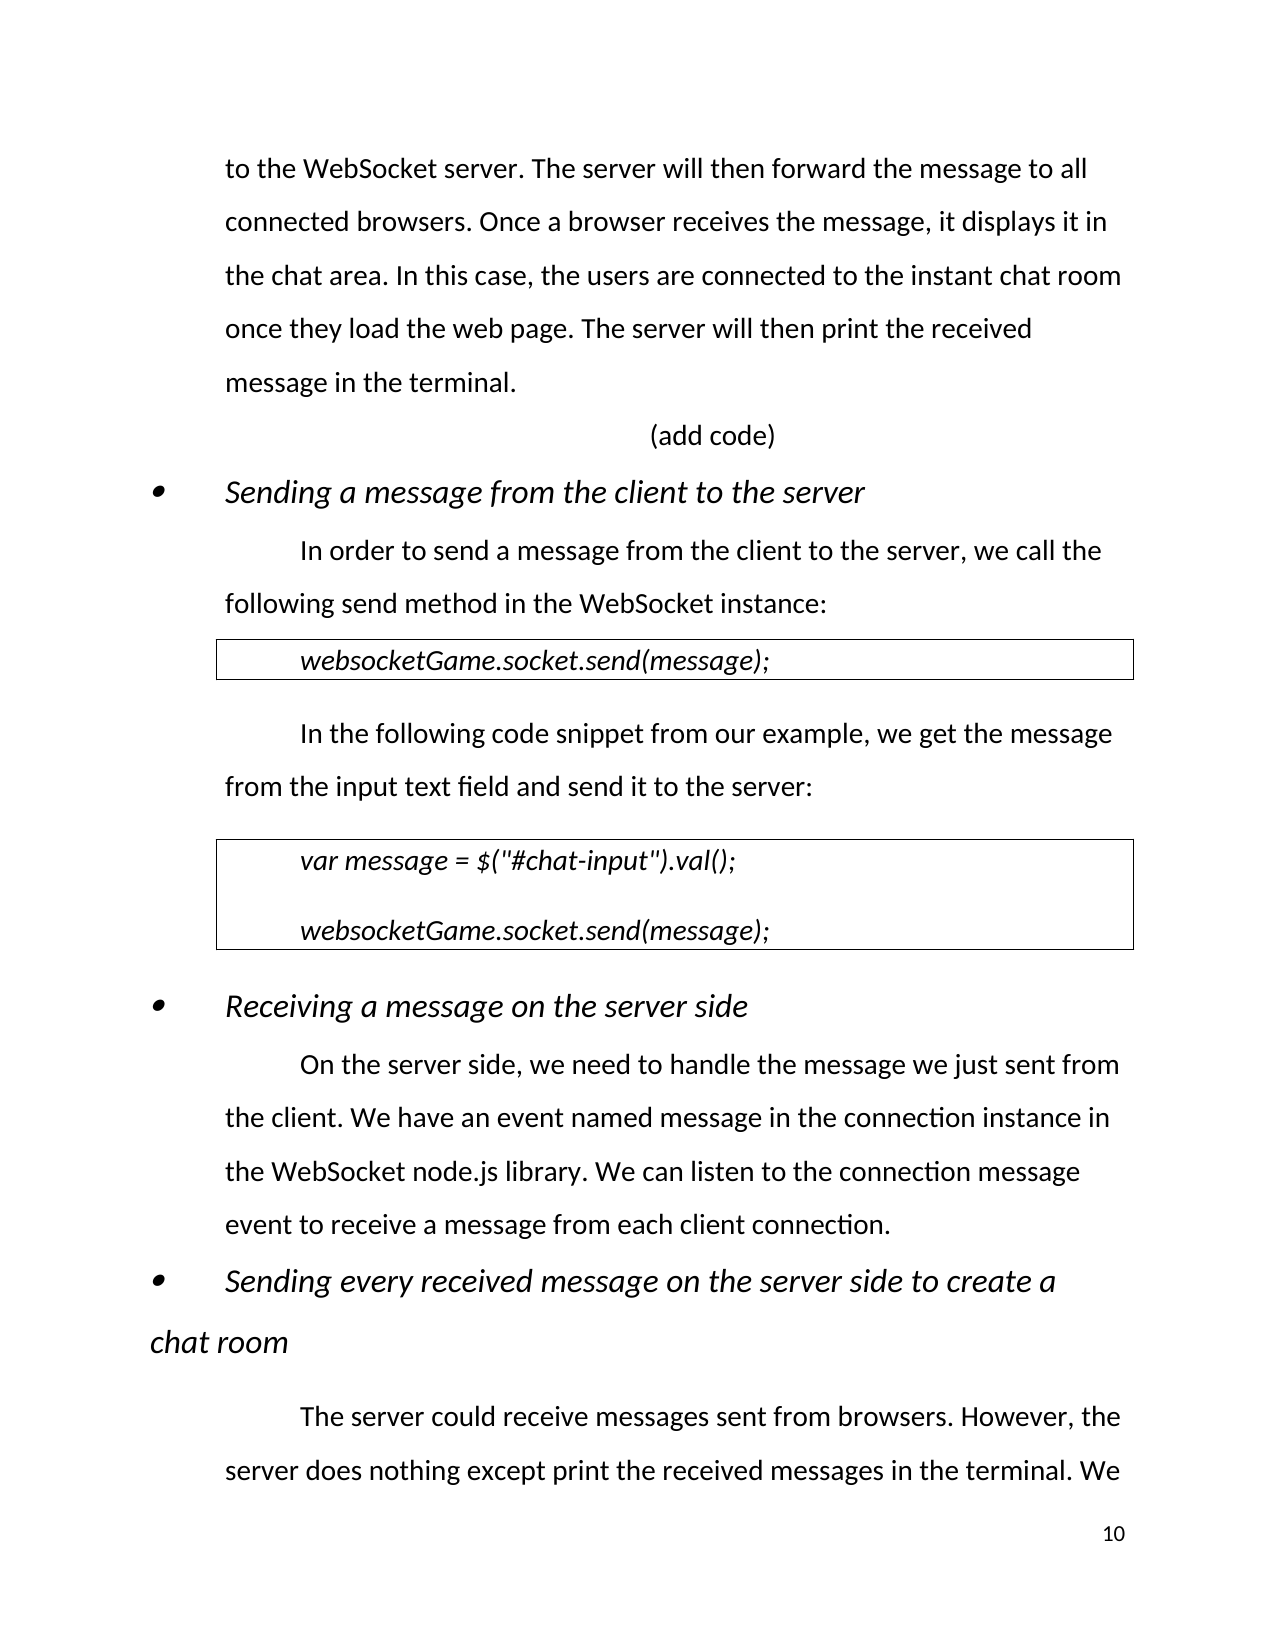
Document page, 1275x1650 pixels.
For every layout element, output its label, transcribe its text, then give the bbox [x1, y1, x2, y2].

list websocketGame.socket.send(message); [217, 640, 1133, 679]
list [225, 150, 1125, 399]
list On the server side, we need to handle the message we just sent from the client. We have an event named message in the connection instance in the WebSocket node.js library. We can listen to the connection message event to receive a message from each client connection. [225, 1046, 1125, 1242]
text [225, 1398, 1125, 1487]
text websocketGame.socket.send(message); [217, 908, 1133, 949]
text var message = $("#chat-input").val(); [217, 840, 1133, 877]
list (add code) [225, 417, 1125, 453]
list Sending every received message on the server side to create a chat room [150, 1260, 1125, 1361]
text In the following code snippet from our example, we get the message from the input text field and send it to the server: [225, 715, 1125, 804]
list Sending a message from the client to the server [150, 471, 1125, 511]
list Receiving a message on the server side [150, 985, 1125, 1026]
list In order to send a message from the client to the server, we call the following send method in the WebSocket instance: [225, 532, 1125, 621]
